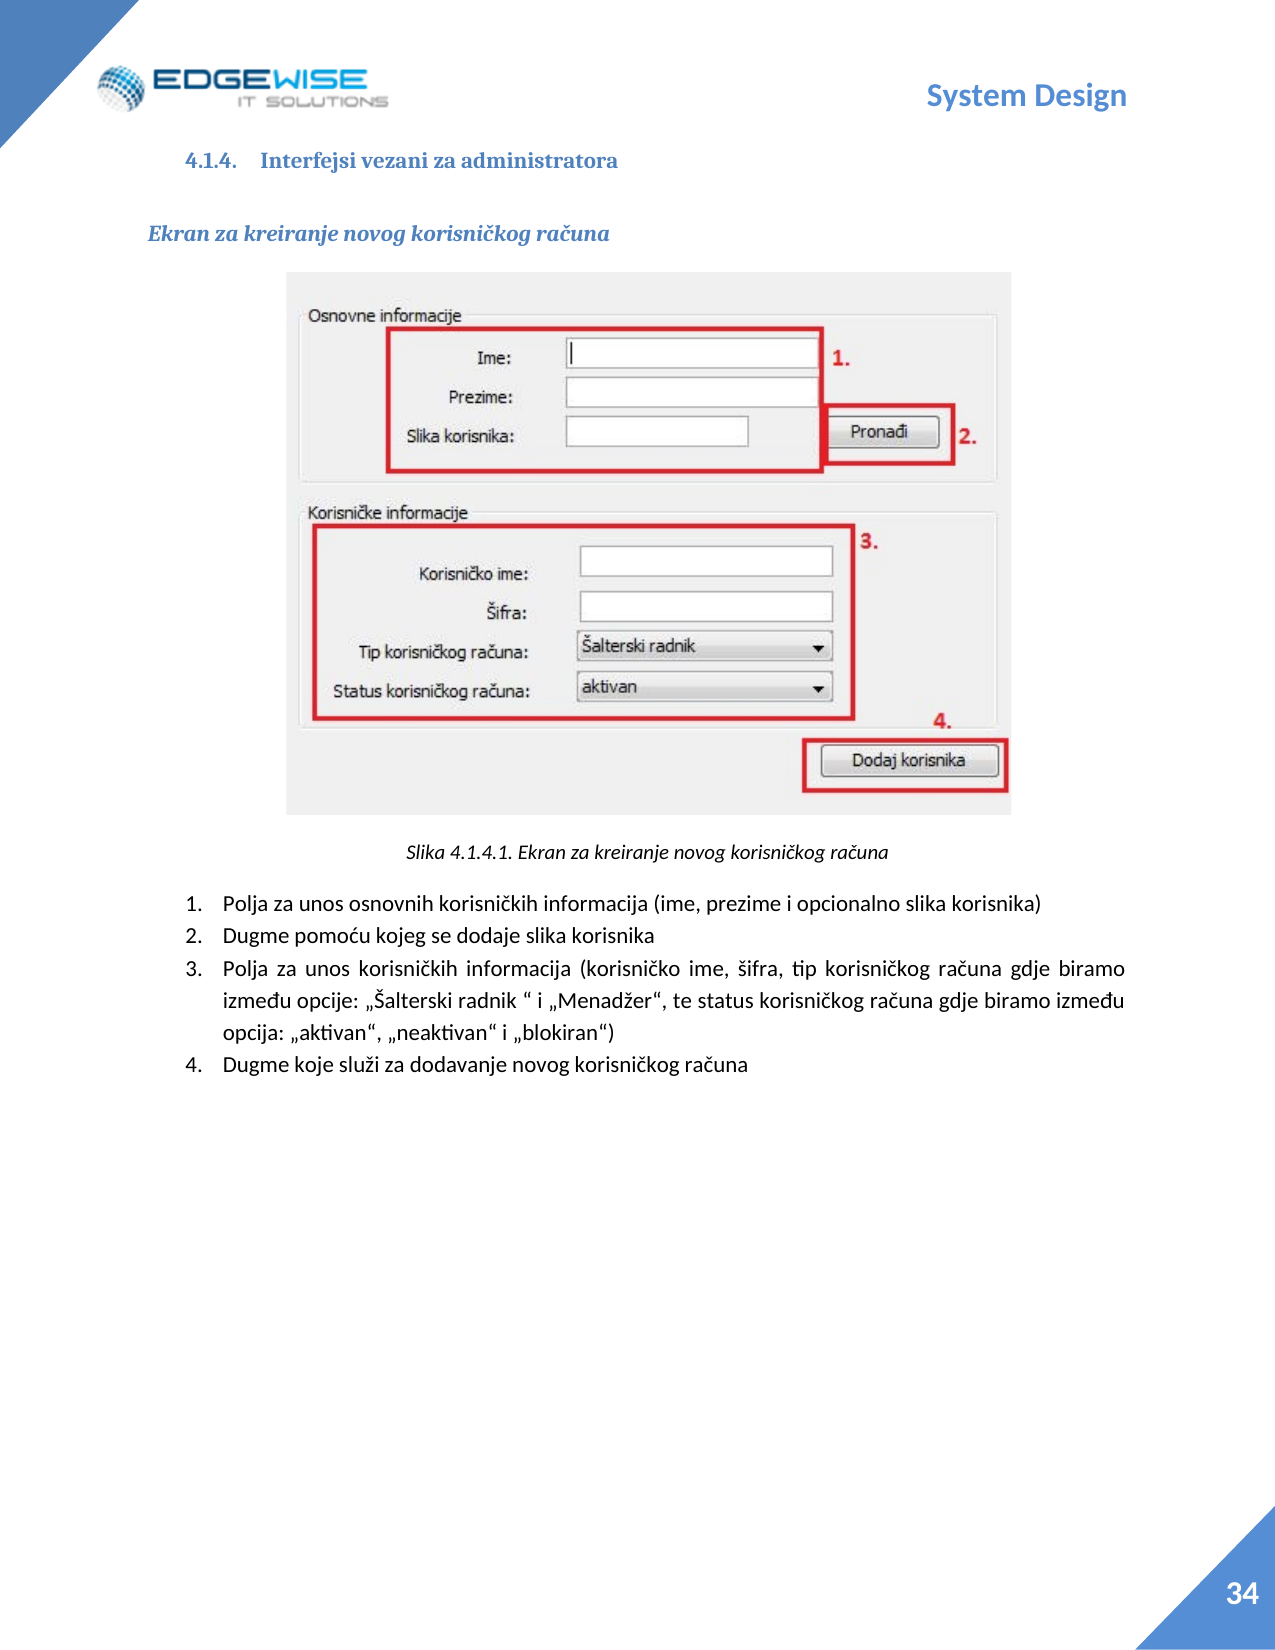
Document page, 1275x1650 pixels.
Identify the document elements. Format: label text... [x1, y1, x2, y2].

subtitle Interfejsi vezani za administratora [185, 148, 1127, 174]
picture [90, 37, 397, 140]
list Polja za unos korisničkih informacija (korisničko ime, šifra, tip korisničkog računa gdje biramo između opcije: „Šalterski radnik “ i „Menadžer“, te status korisničkog računa gdje biramo između opcija: „aktivan“, „neaktivan“ i „blokiran“) [185, 954, 1127, 1046]
list Dugme koje služi za dodavanje novog korisničkog računa [185, 1050, 1127, 1078]
table_cell Slika 4.1.4.1. Ekran za kreiranje novog korisničkog računa [148, 839, 1150, 889]
subtitle Ekran za kreiranje novog korisničkog računa [148, 220, 1127, 247]
picture [286, 272, 1012, 815]
list Polja za unos osnovnih korisničkih informacija (ime, prezime i opcionalno slika korisnika) [185, 889, 1127, 917]
list Dugme pomoću kojeg se dodaje slika korisnika [185, 922, 1127, 949]
table_header [148, 273, 1150, 839]
